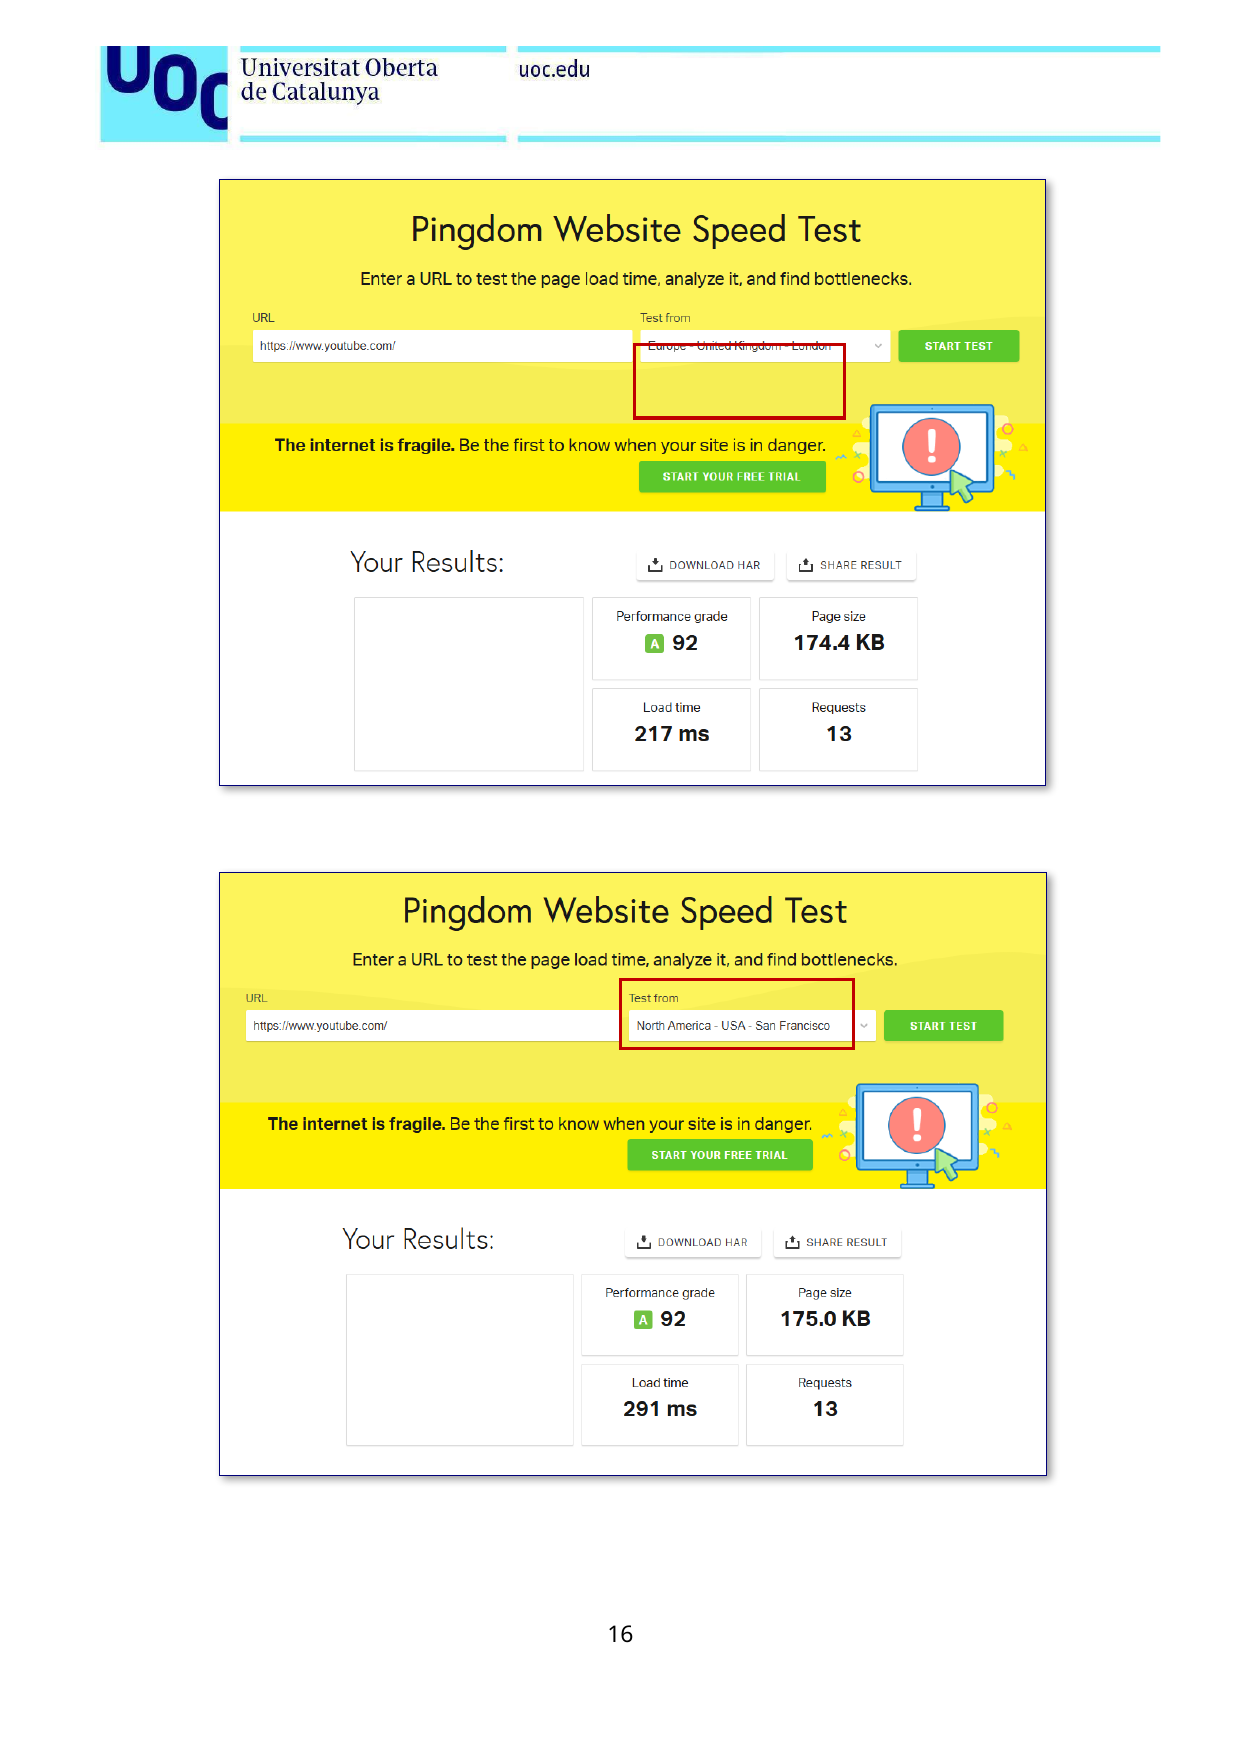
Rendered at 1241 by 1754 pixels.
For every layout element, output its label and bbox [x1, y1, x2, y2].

picture [94, 46, 1161, 150]
picture [220, 873, 1046, 1475]
picture [220, 180, 1045, 785]
